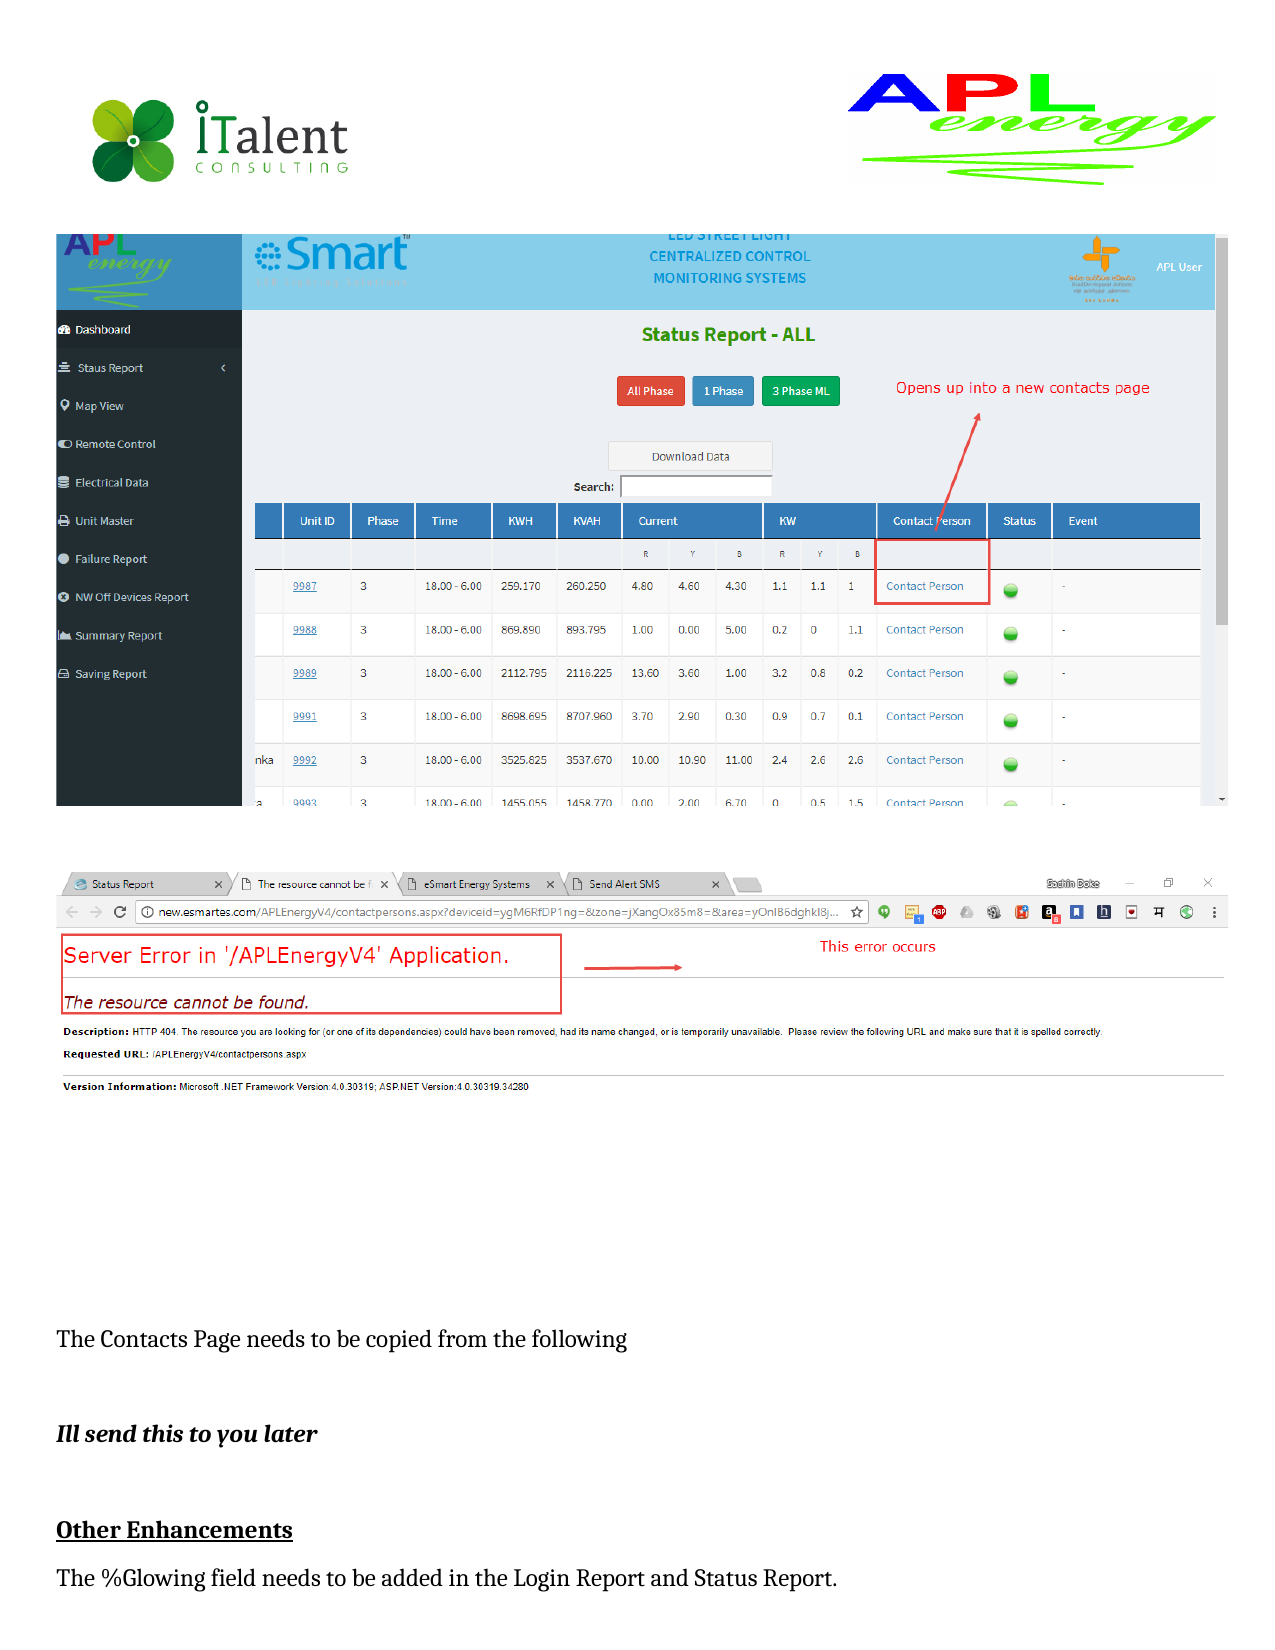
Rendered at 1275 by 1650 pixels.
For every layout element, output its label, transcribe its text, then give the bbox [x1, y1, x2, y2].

text Other Enhancements [56, 1516, 1228, 1544]
picture [67, 74, 373, 207]
text The %Glowing field needs to be added in the Login Report and Status Report. [56, 1563, 1228, 1592]
text Ill send this to you later [56, 1420, 1228, 1449]
picture [848, 74, 1216, 185]
text The Contacts Page needs to be copied from the following [56, 1325, 1228, 1354]
picture [56, 234, 1229, 806]
picture [56, 872, 1229, 1307]
